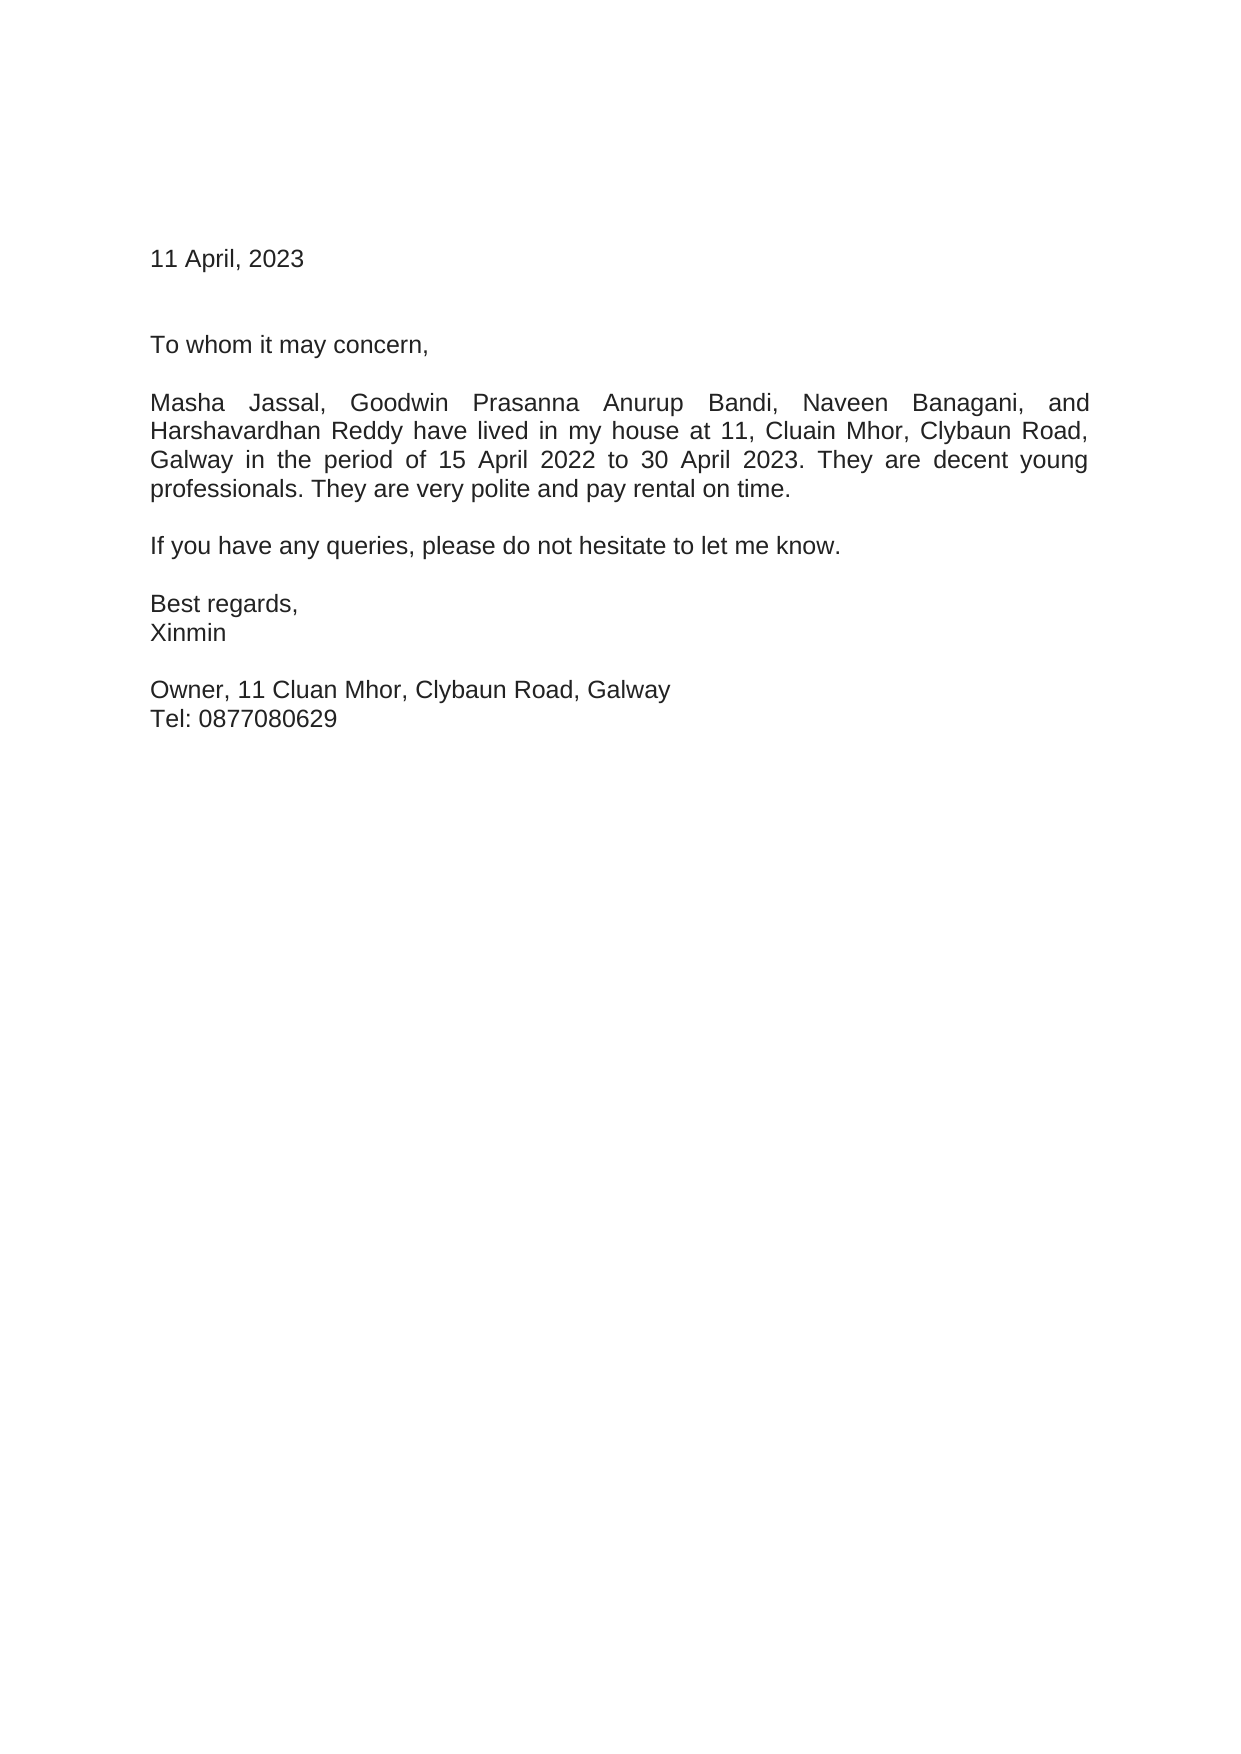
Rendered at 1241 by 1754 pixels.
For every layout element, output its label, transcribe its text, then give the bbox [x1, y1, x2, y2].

text Owner, 11 Cluan Mhor, Clybaun Road, Galway [150, 675, 1090, 704]
text If you have any queries, please do not hesitate to let me know. [150, 531, 1090, 560]
text To whom it may concern, [150, 330, 1090, 359]
text Tel: 0877080629 [150, 704, 1090, 732]
text Best regards, [150, 589, 1090, 617]
text 11 April, 2023 [150, 244, 1090, 272]
text Masha Jassal, Goodwin Prasanna Anurup Bandi, Naveen Banagani, and Harshavardhan Reddy have lived in my house at 11, Cluain Mhor, Clybaun Road, Galway in the period of 15 April 2022 to 30 April 2023. They are decent young professionals. They are very polite and pay rental on time. [150, 387, 1090, 502]
text Xinmin [150, 617, 1090, 646]
